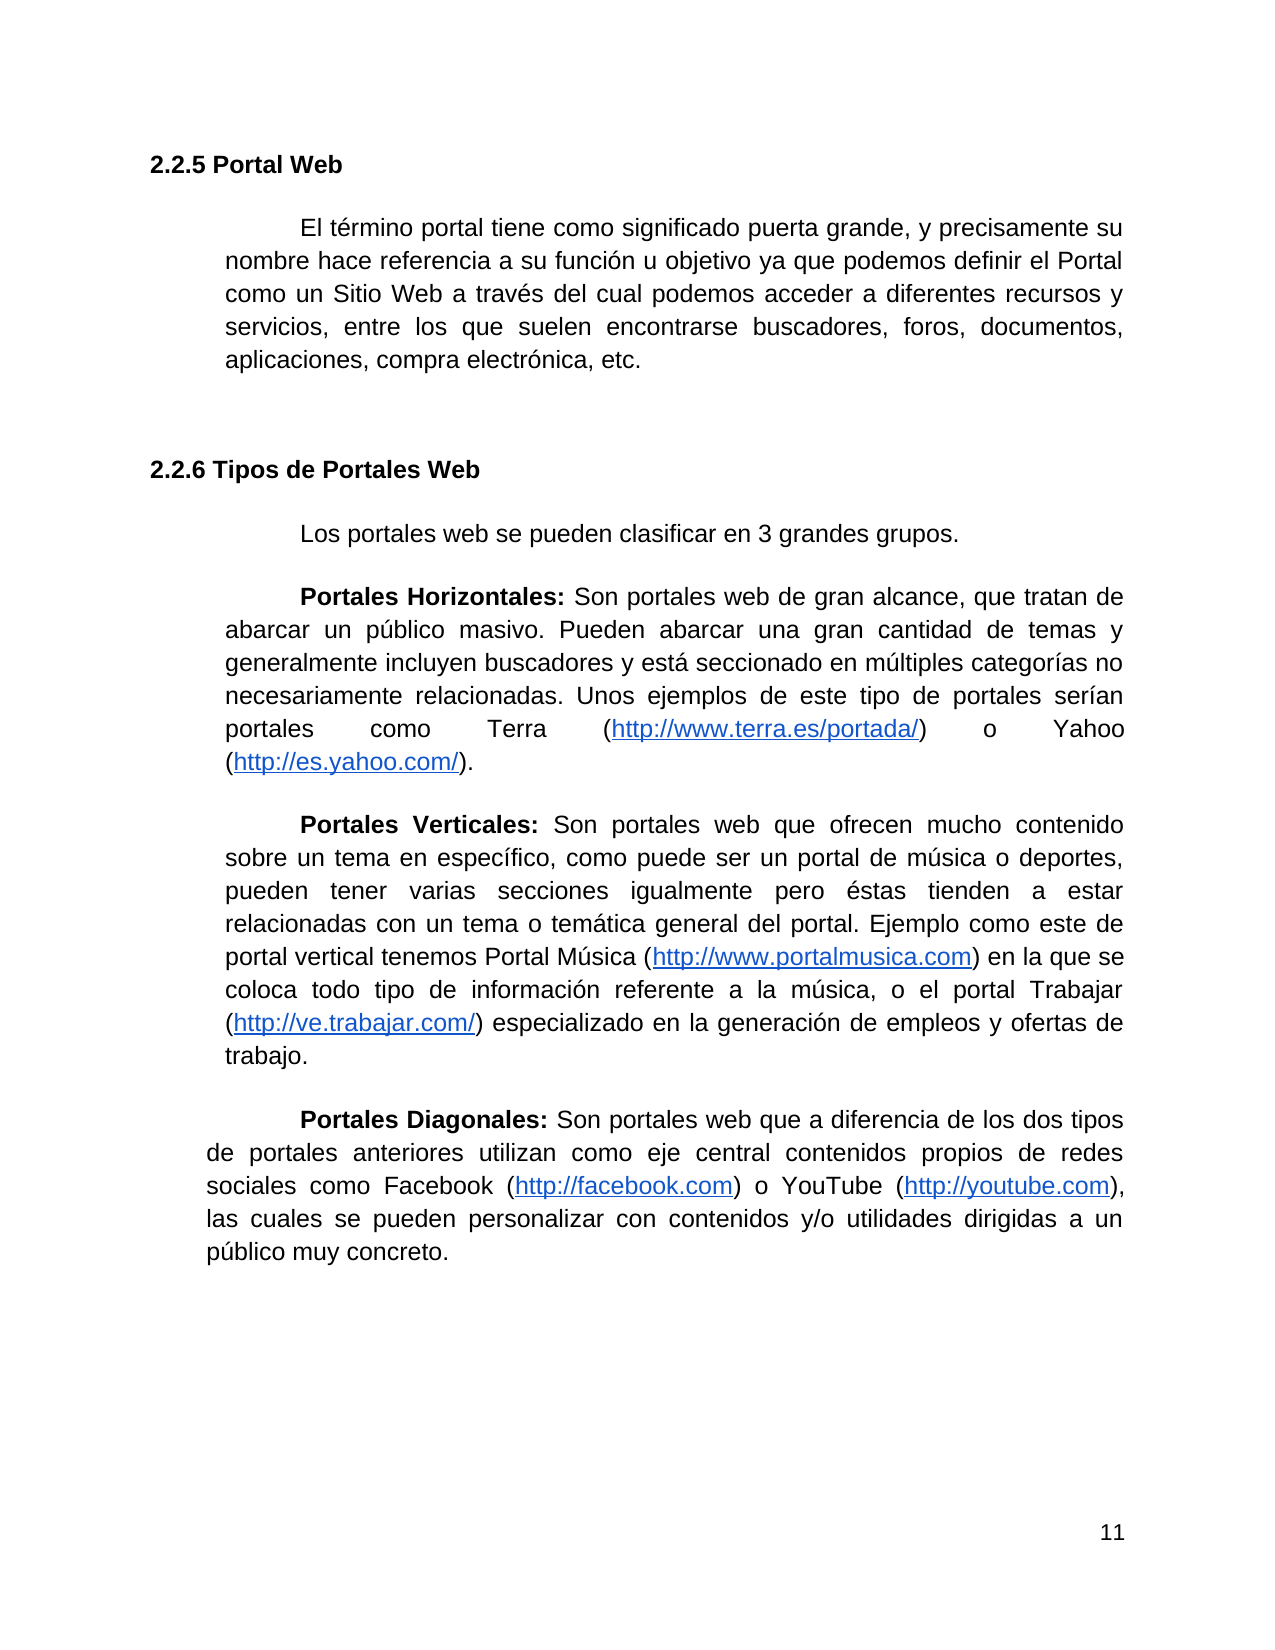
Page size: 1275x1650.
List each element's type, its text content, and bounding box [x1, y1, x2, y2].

text Portales Horizontales: Son portales web de gran alcance, que tratan de abarcar un público masivo. Pueden abarcar una gran cantidad de temas y generalmente incluyen buscadores y está seccionado en múltiples categorías no necesariamente relacionadas. Unos ejemplos de este tipo de portales serían portales como Terra (http://www.terra.es/portada/) o Yahoo (http://es.yahoo.com/). [225, 582, 1125, 776]
text El término portal tiene como significado puerta grande, y precisamente su nombre hace referencia a su función u objetivo ya que podemos definir el Portal como un Sitio Web a través del cual podemos acceder a diferentes recursos y servicios, entre los que suelen encontrarse buscadores, foros, documentos, aplicaciones, compra electrónica, etc. [225, 213, 1125, 374]
text Portales Verticales: Son portales web que ofrecen mucho contenido sobre un tema en específico, como puede ser un portal de música o deportes, pueden tener varias secciones igualmente pero éstas tienden a estar relacionadas con un tema o temática general del portal. Ejemplo como este de portal vertical tenemos Portal Música (http://www.portalmusica.com) en la que se coloca todo tipo de información referente a la música, o el portal Trabajar (http://ve.trabajar.com/) especializado en la generación de empleos y ofertas de trabajo. [225, 810, 1125, 1070]
text Los portales web se pueden clasificar en 3 grandes grupos. [225, 519, 1125, 547]
text Portales Diagonales: Son portales web que a diferencia de los dos tipos de portales anteriores utilizan como eje central contenidos propios de redes sociales como Facebook (http://facebook.com) o YouTube (http://youtube.com), las cuales se pueden personalizar con contenidos y/o utilidades dirigidas a un público muy concreto. [206, 1105, 1125, 1266]
subtitle 2.2.5 Portal Web [150, 150, 1125, 179]
subtitle 2.2.6 Tipos de Portales Web [150, 455, 1125, 484]
